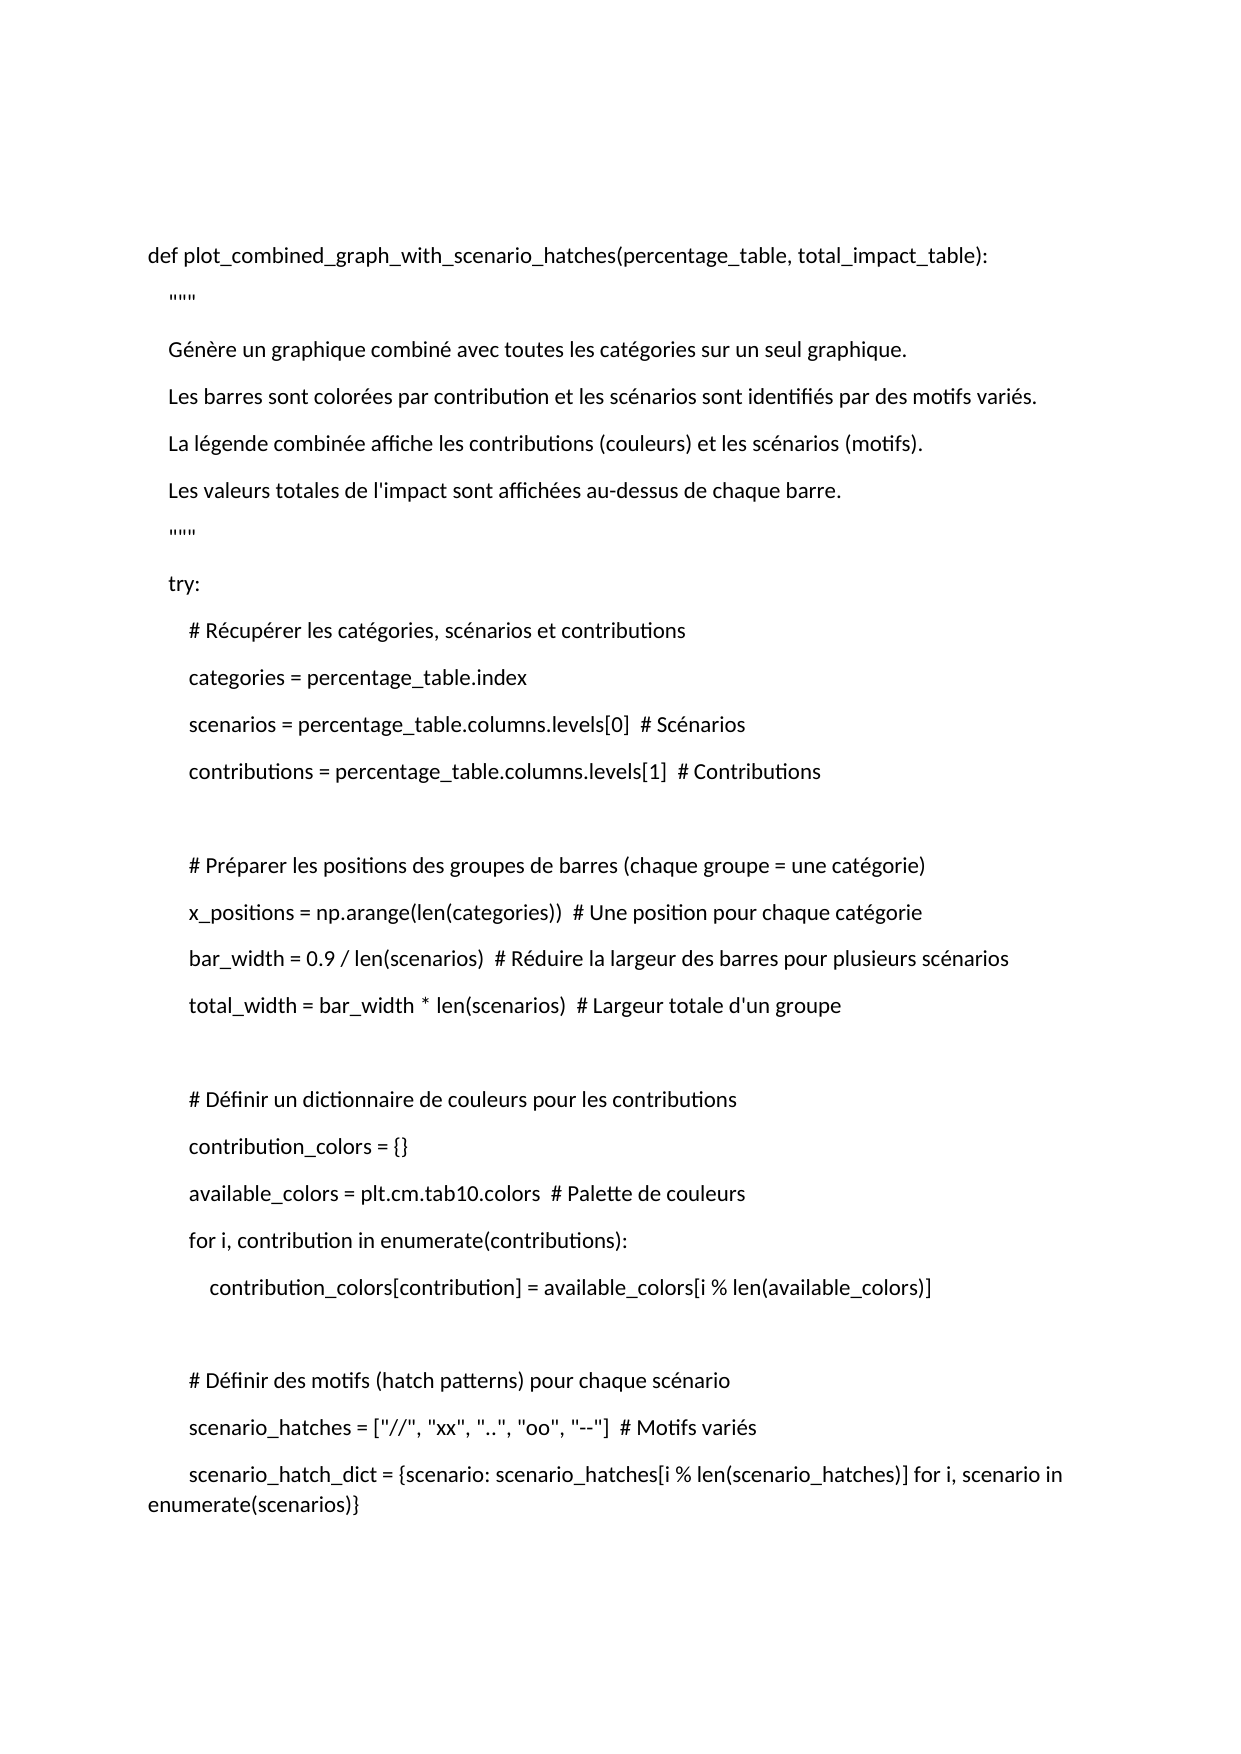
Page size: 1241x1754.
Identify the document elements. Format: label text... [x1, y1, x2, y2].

text bar_width = 0.9 / len(scenarios) # Réduire la largeur des barres pour plusieurs scénarios [148, 944, 1093, 972]
text # Préparer les positions des groupes de barres (chaque groupe = une catégorie) [148, 851, 1093, 879]
text categories = percentage_table.index [148, 663, 1093, 691]
text Génère un graphique combiné avec toutes les catégories sur un seul graphique. [148, 335, 1093, 363]
text x_positions = np.arange(len(categories)) # Une position pour chaque catégorie [148, 898, 1093, 926]
text try: [148, 569, 1093, 597]
text total_width = bar_width * len(scenarios) # Largeur totale d'un groupe [148, 991, 1093, 1019]
text # Définir un dictionnaire de couleurs pour les contributions [148, 1085, 1093, 1113]
text # Récupérer les catégories, scénarios et contributions [148, 616, 1093, 644]
text """ [148, 288, 1093, 316]
text for i, contribution in enumerate(contributions): [148, 1226, 1093, 1254]
text contributions = percentage_table.columns.levels[1] # Contributions [148, 757, 1093, 785]
text def plot_combined_graph_with_scenario_hatches(percentage_table, total_impact_table): [148, 241, 1093, 269]
text Les valeurs totales de l'impact sont affichées au-dessus de chaque barre. [148, 476, 1093, 504]
text available_colors = plt.cm.tab10.colors # Palette de couleurs [148, 1179, 1093, 1207]
text # Définir des motifs (hatch patterns) pour chaque scénario [148, 1366, 1093, 1394]
text contribution_colors = {} [148, 1132, 1093, 1160]
text Les barres sont colorées par contribution et les scénarios sont identifiés par des motifs variés. [148, 382, 1093, 410]
text """ [148, 523, 1093, 551]
text scenario_hatches = ["//", "xx", "..", "oo", "--"] # Motifs variés [148, 1413, 1093, 1441]
text contribution_colors[contribution] = available_colors[i % len(available_colors)] [148, 1273, 1093, 1301]
text scenarios = percentage_table.columns.levels[0] # Scénarios [148, 710, 1093, 738]
text scenario_hatch_dict = {scenario: scenario_hatches[i % len(scenario_hatches)] for i, scenario in enumerate(scenarios)} [148, 1460, 1093, 1518]
text La légende combinée affiche les contributions (couleurs) et les scénarios (motifs). [148, 429, 1093, 457]
